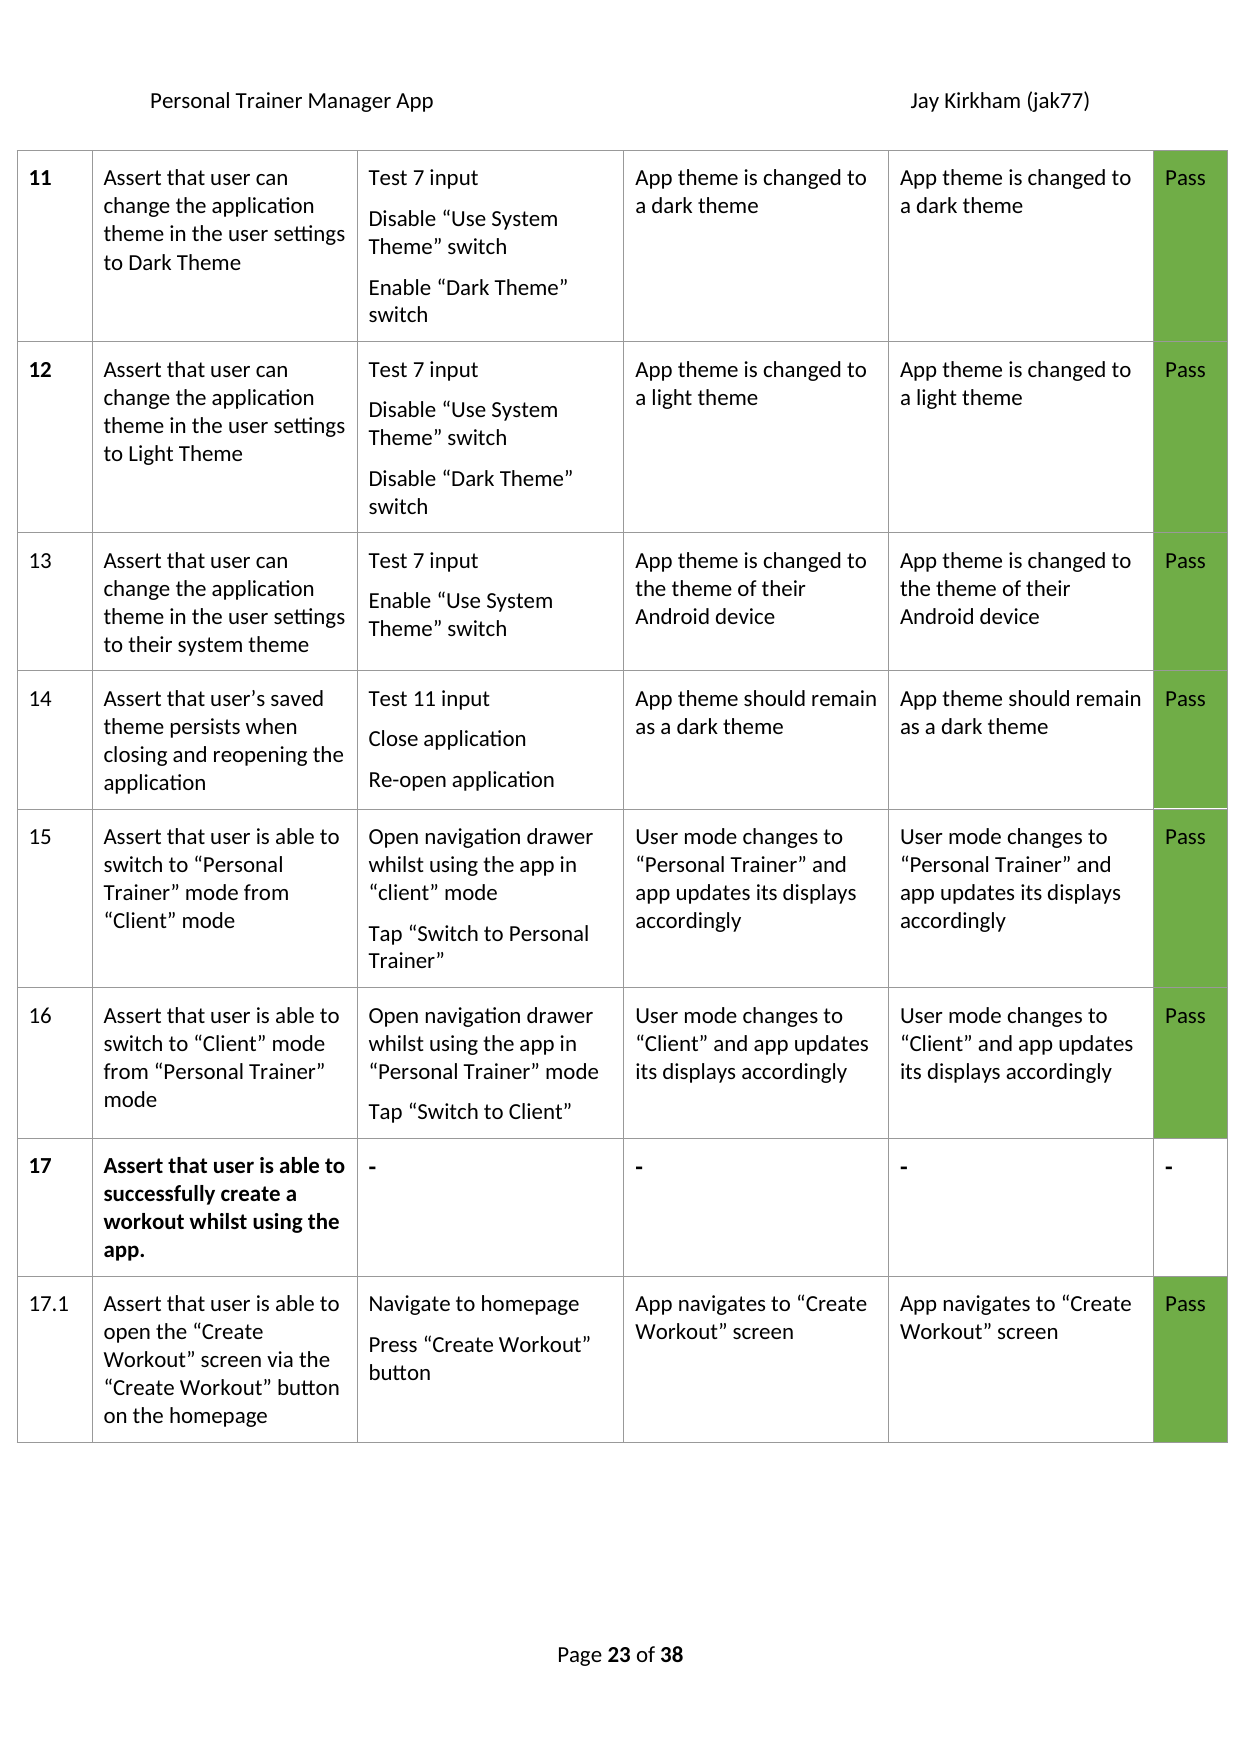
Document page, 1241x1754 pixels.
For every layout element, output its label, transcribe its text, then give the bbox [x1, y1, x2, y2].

table_cell App theme is changed to a dark theme [889, 151, 1153, 341]
table_cell - [358, 1139, 623, 1276]
table_cell App theme is changed to the theme of their Android device [889, 533, 1153, 670]
table_cell Assert that user is able to open the “Create Workout” screen via the “Create Workout” button on the homepage [93, 1277, 357, 1442]
table_cell App theme is changed to the theme of their Android device [624, 533, 888, 670]
table_cell Pass [1154, 671, 1227, 808]
table_cell App theme is changed to a light theme [624, 342, 888, 532]
table_cell 14 [18, 671, 92, 808]
table_cell App theme should remain as a dark theme [889, 671, 1153, 808]
table_cell Open navigation drawer whilst using the app in “client” mode Tap “Switch to Personal Trainer” [358, 810, 623, 987]
table_cell App navigates to “Create Workout” screen [889, 1277, 1153, 1442]
table_cell Test 7 input Disable “Use System Theme” switch Enable “Dark Theme” switch [358, 151, 623, 341]
table_cell Open navigation drawer whilst using the app in “Personal Trainer” mode Tap “Switch to Client” [358, 988, 623, 1138]
table_cell App theme is changed to a dark theme [624, 151, 888, 341]
table_cell Assert that user can change the application theme in the user settings to Dark Theme [93, 151, 357, 341]
table_cell Pass [1154, 1277, 1227, 1442]
table_cell App theme should remain as a dark theme [624, 671, 888, 808]
table_cell User mode changes to “Client” and app updates its displays accordingly [624, 988, 888, 1138]
table_cell Test 7 input Disable “Use System Theme” switch Disable “Dark Theme” switch [358, 342, 623, 532]
table_cell 17.1 [18, 1277, 92, 1442]
table_cell Pass [1154, 151, 1227, 341]
table_cell Assert that user is able to successfully create a workout whilst using the app. [93, 1139, 357, 1276]
table_cell Navigate to homepage Press “Create Workout” button [358, 1277, 623, 1442]
table_cell User mode changes to “Client” and app updates its displays accordingly [889, 988, 1153, 1138]
table_cell User mode changes to “Personal Trainer” and app updates its displays accordingly [889, 810, 1153, 987]
table_cell 15 [18, 810, 92, 987]
table_cell Assert that user can change the application theme in the user settings to Light Theme [93, 342, 357, 532]
table_cell Pass [1154, 533, 1227, 670]
table_cell Assert that user’s saved theme persists when closing and reopening the application [93, 671, 357, 808]
table_cell 11 [18, 151, 92, 341]
table_cell Assert that user can change the application theme in the user settings to their system theme [93, 533, 357, 670]
table_cell - [889, 1139, 1153, 1276]
table_cell User mode changes to “Personal Trainer” and app updates its displays accordingly [624, 810, 888, 987]
table_cell 12 [18, 342, 92, 532]
table_cell 17 [18, 1139, 92, 1276]
table_cell App navigates to “Create Workout” screen [624, 1277, 888, 1442]
table_cell - [624, 1139, 888, 1276]
table_cell 13 [18, 533, 92, 670]
table_cell Test 7 input Enable “Use System Theme” switch [358, 533, 623, 670]
table_cell Assert that user is able to switch to “Personal Trainer” mode from “Client” mode [93, 810, 357, 987]
table_cell 16 [18, 988, 92, 1138]
table_cell Test 11 input Close application Re-open application [358, 671, 623, 808]
table_cell App theme is changed to a light theme [889, 342, 1153, 532]
table_cell - [1154, 1139, 1227, 1276]
table_cell Pass [1154, 988, 1227, 1138]
table_cell Assert that user is able to switch to “Client” mode from “Personal Trainer” mode [93, 988, 357, 1138]
table_cell Pass [1154, 342, 1227, 532]
table_cell Pass [1154, 810, 1227, 987]
